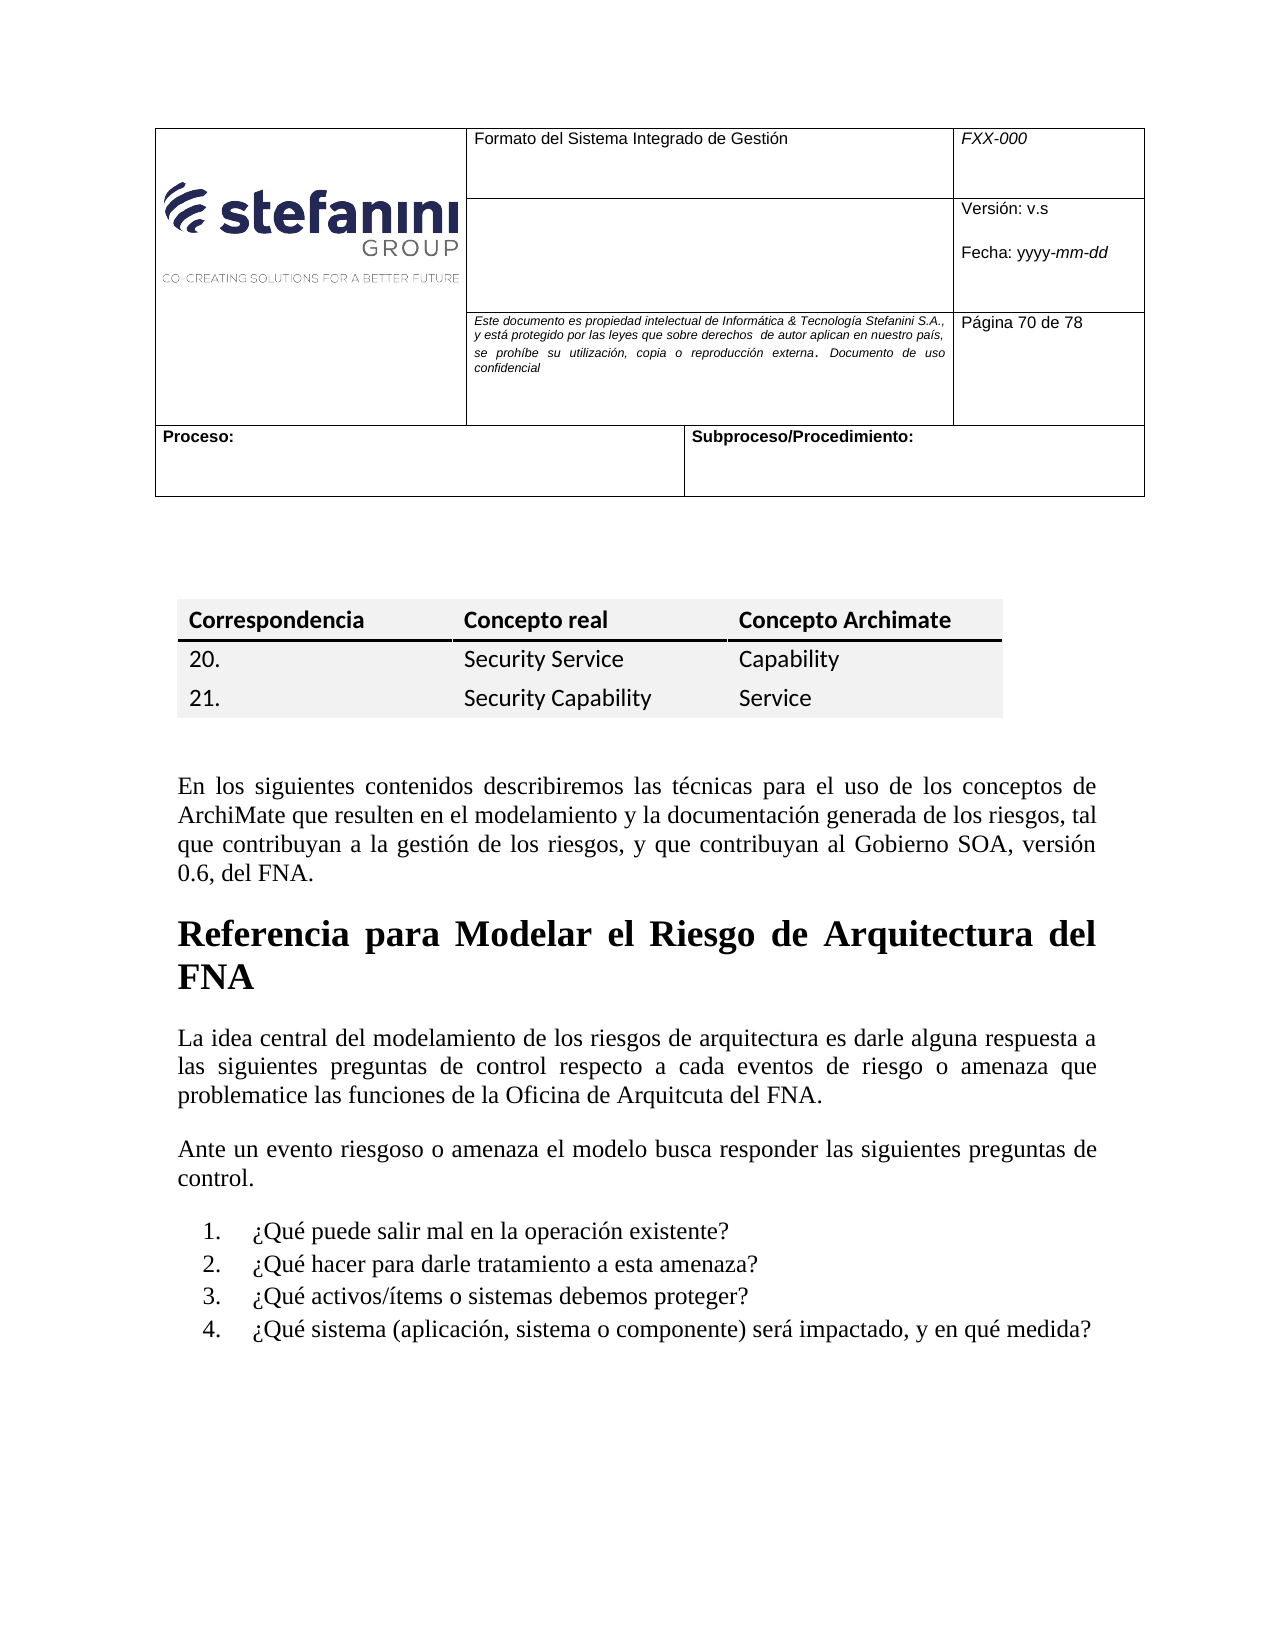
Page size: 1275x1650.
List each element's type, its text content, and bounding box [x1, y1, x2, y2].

subtitle Referencia para Modelar el Riesgo de Arquitectura del FNA [177, 911, 1098, 998]
list ¿Qué sistema (aplicación, sistema o componente) será impactado, y en qué medida? [202, 1314, 1098, 1343]
text La idea central del modelamiento de los riesgos de arquitectura es darle alguna respuesta a las siguientes preguntas de control respecto a cada eventos de riesgo o amenaza que problematice las funciones de la Oficina de Arquitcuta del FNA. [177, 1023, 1098, 1109]
list ¿Qué activos/ítems o sistemas debemos proteger? [202, 1281, 1098, 1310]
table_cell 21. [178, 679, 452, 717]
table_header Concepto Archimate [728, 600, 1002, 638]
table_cell Security Capability [453, 679, 727, 717]
table_cell 20. [178, 642, 452, 677]
list ¿Qué hacer para darle tratamiento a esta amenaza? [202, 1249, 1098, 1278]
table_cell Service [728, 679, 1002, 717]
text En los siguientes contenidos describiremos las técnicas para el uso de los conceptos de ArchiMate que resulten en el modelamiento y la documentación generada de los riesgos, tal que contribuyan a la gestión de los riesgos, y que contribuyan al Gobierno SOA, versión 0.6, del FNA. [177, 771, 1098, 886]
picture [162, 182, 460, 286]
text Ante un evento riesgoso o amenaza el modelo busca responder las siguientes preguntas de control. [177, 1134, 1098, 1191]
table_header Correspondencia [178, 600, 452, 638]
table_cell Capability [728, 642, 1002, 677]
table_cell Security Service [453, 642, 727, 677]
table_header Concepto real [453, 600, 727, 638]
list ¿Qué puede salir mal en la operación existente? [202, 1216, 1098, 1245]
